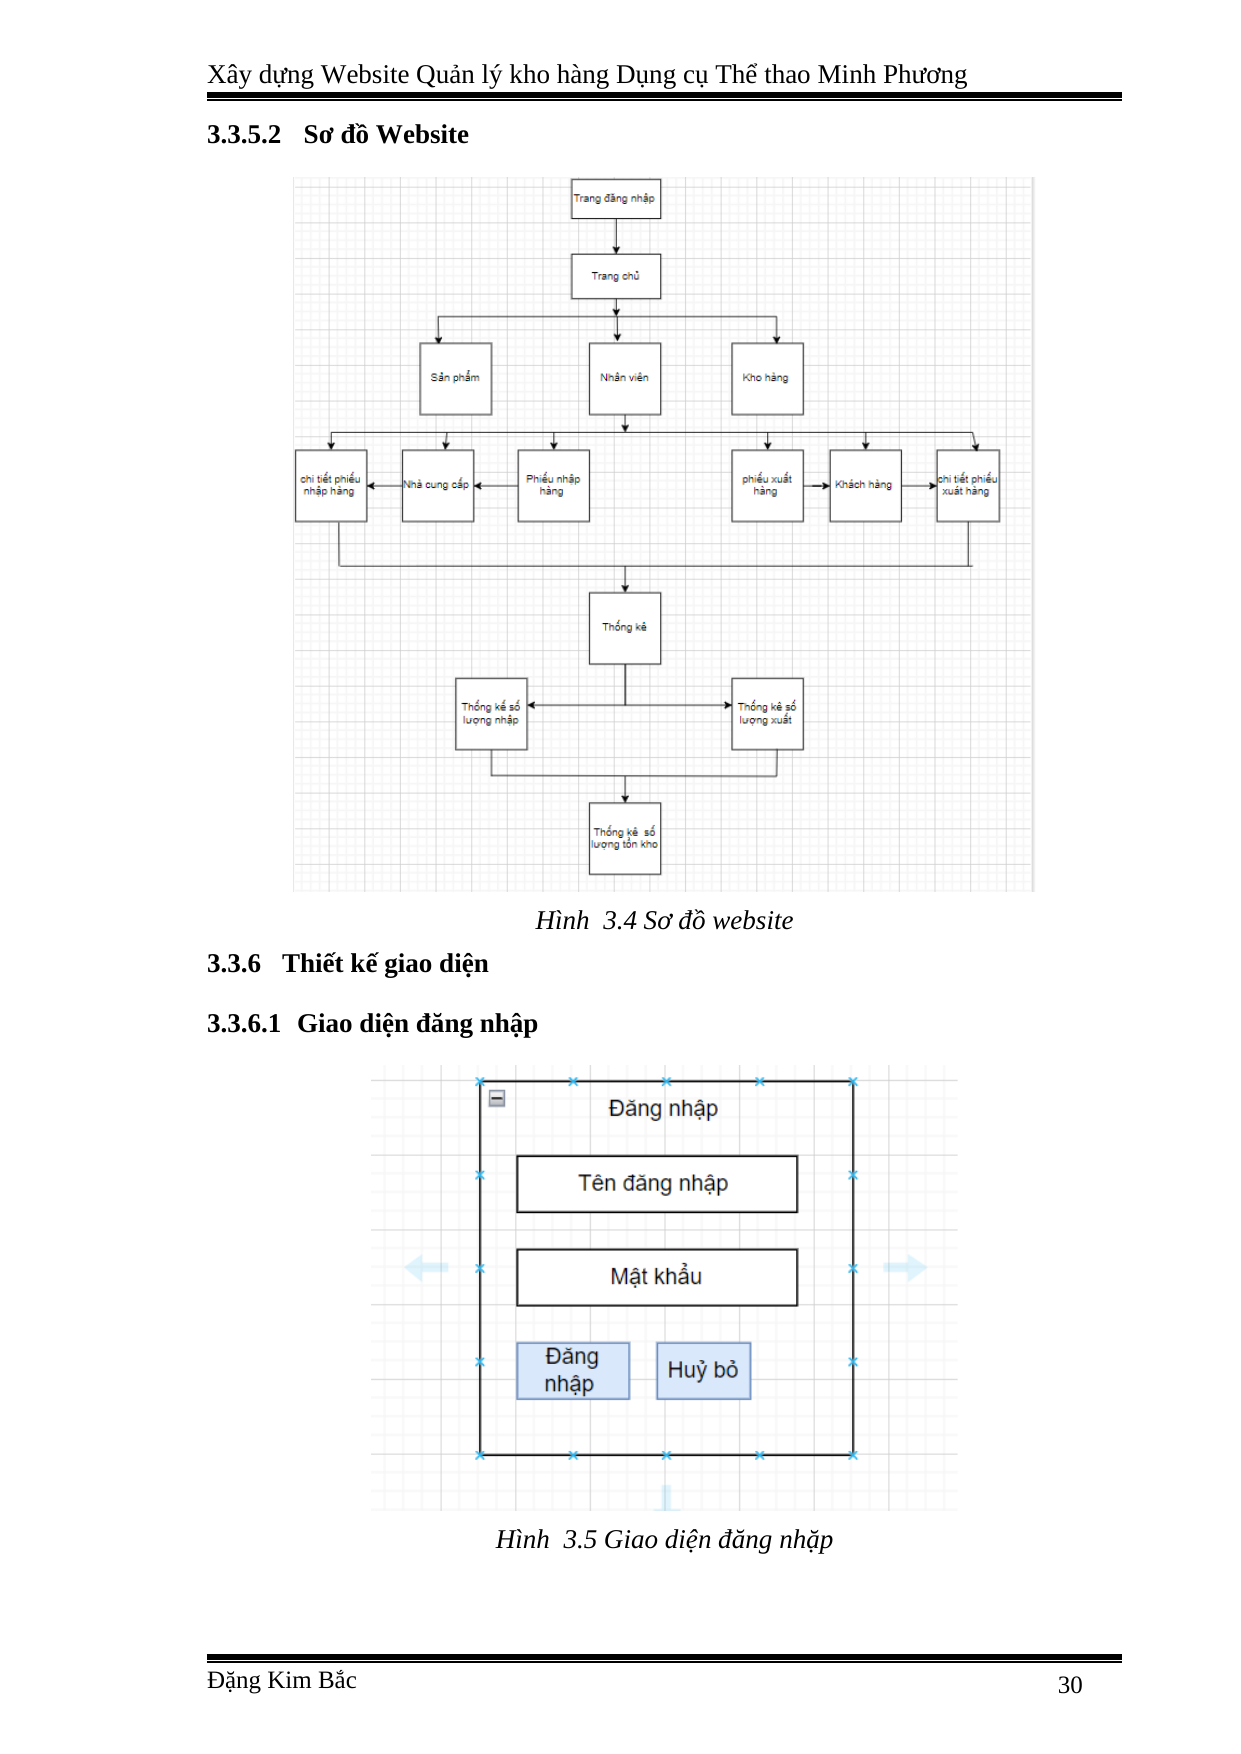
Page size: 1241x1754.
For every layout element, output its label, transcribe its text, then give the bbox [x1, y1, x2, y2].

picture [371, 1065, 958, 1511]
picture [293, 177, 1036, 892]
subtitle Sơ đồ Website [207, 118, 1122, 149]
subtitle Thiết kế giao diện [207, 947, 1122, 979]
subtitle Giao diện đăng nhập [207, 1007, 1122, 1038]
